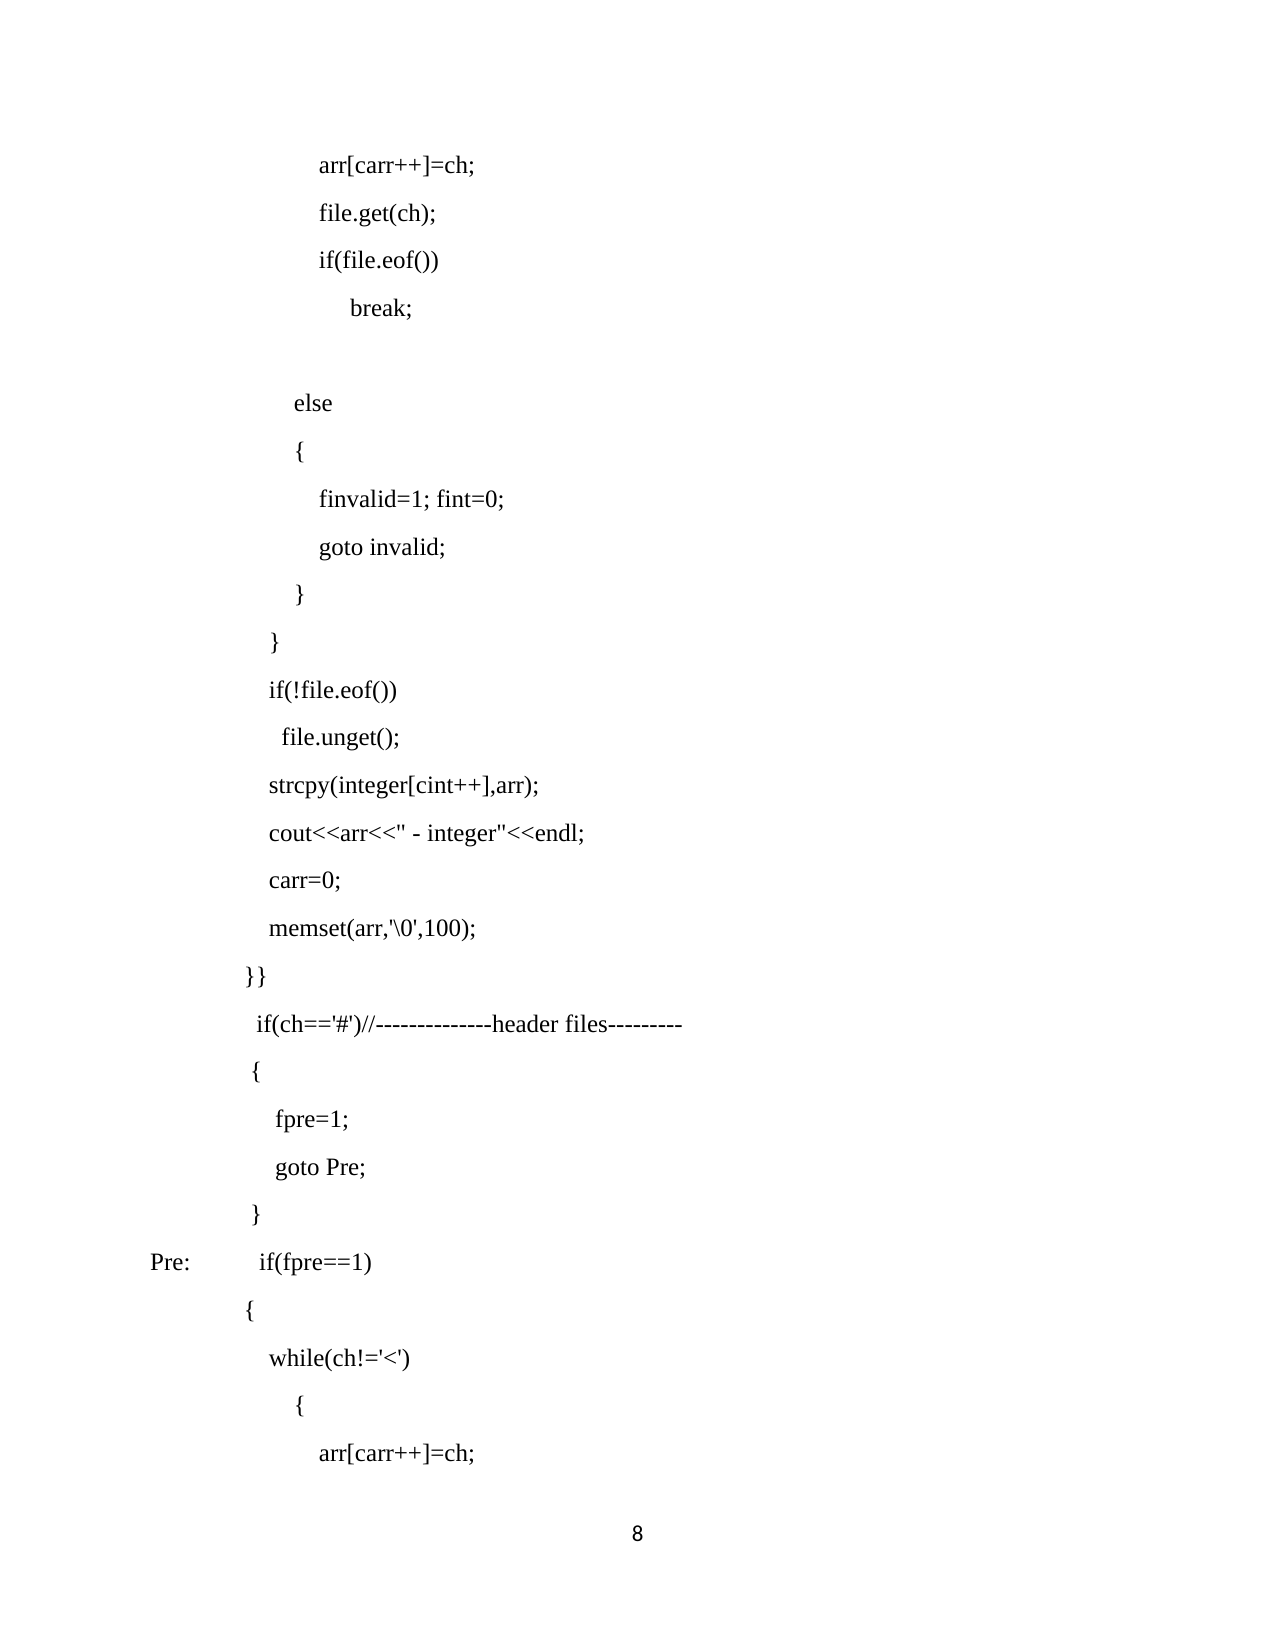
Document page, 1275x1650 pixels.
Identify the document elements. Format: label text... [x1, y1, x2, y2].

text goto invalid; [150, 532, 1125, 560]
text }} [150, 961, 1125, 990]
text while(ch!='<') [150, 1343, 1125, 1371]
text carr=0; [150, 866, 1125, 894]
text cout<<arr<<" - integer"<<endl; [150, 818, 1125, 847]
text { [150, 1295, 1125, 1324]
text { [150, 1390, 1125, 1419]
text if(ch=='#')//--------------header files--------- [150, 1009, 1125, 1037]
text Pre: if(fpre==1) [150, 1247, 1125, 1276]
text { [150, 1056, 1125, 1085]
text file.get(ch); [150, 198, 1125, 226]
text arr[carr++]=ch; [150, 1438, 1125, 1467]
text { [150, 436, 1125, 465]
text } [150, 627, 1125, 656]
text } [150, 1199, 1125, 1228]
text strcpy(integer[cint++],arr); [150, 770, 1125, 799]
text else [150, 388, 1125, 417]
text } [150, 579, 1125, 608]
text if(!file.eof()) [150, 675, 1125, 703]
text arr[carr++]=ch; [150, 150, 1125, 179]
text finvalid=1; fint=0; [150, 484, 1125, 513]
text fpre=1; [150, 1104, 1125, 1133]
text if(file.eof()) [150, 245, 1125, 274]
text file.unget(); [150, 722, 1125, 751]
text break; [150, 293, 1125, 322]
text goto Pre; [150, 1152, 1125, 1181]
text memset(arr,'\0',100); [150, 913, 1125, 942]
